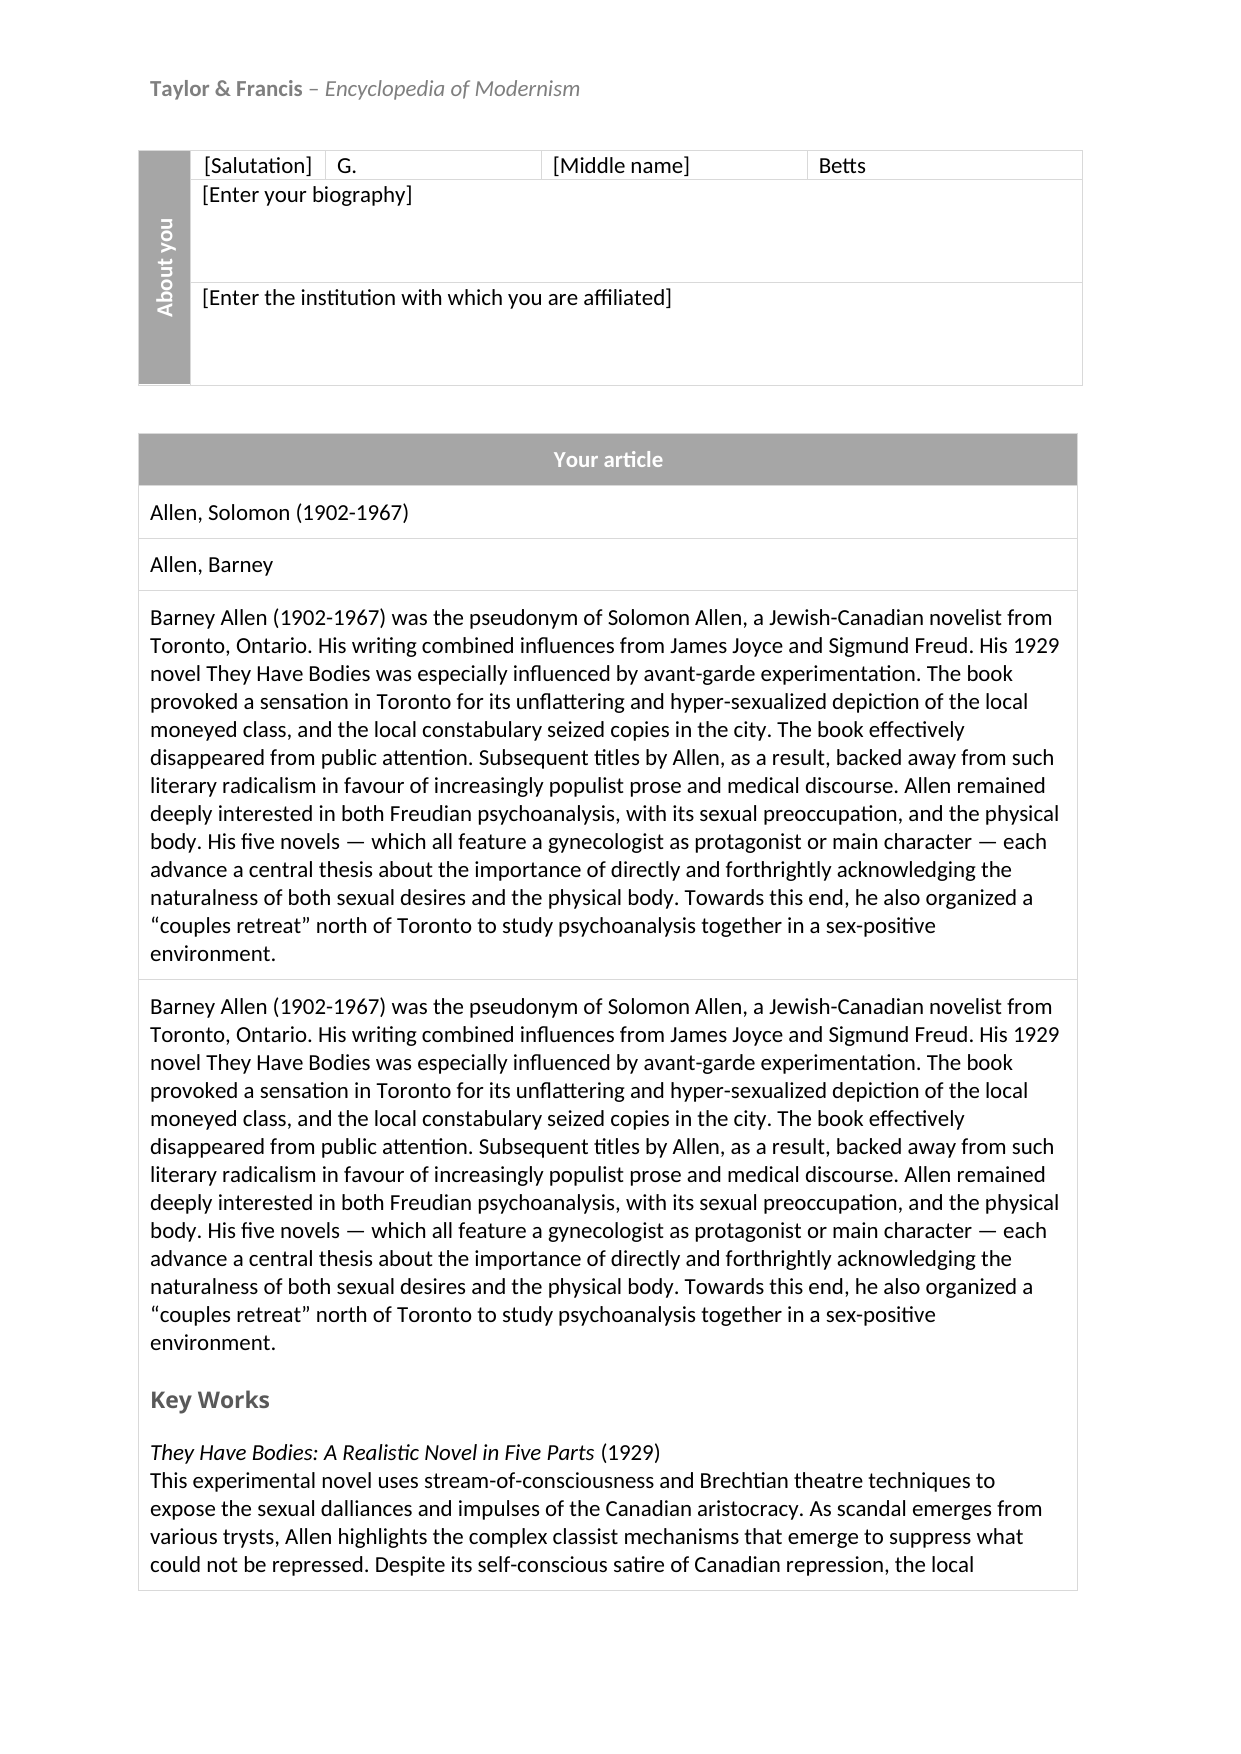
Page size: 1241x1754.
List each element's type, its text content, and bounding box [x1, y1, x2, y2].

table_header About you [139, 151, 190, 384]
table_header Your article [139, 434, 1077, 485]
